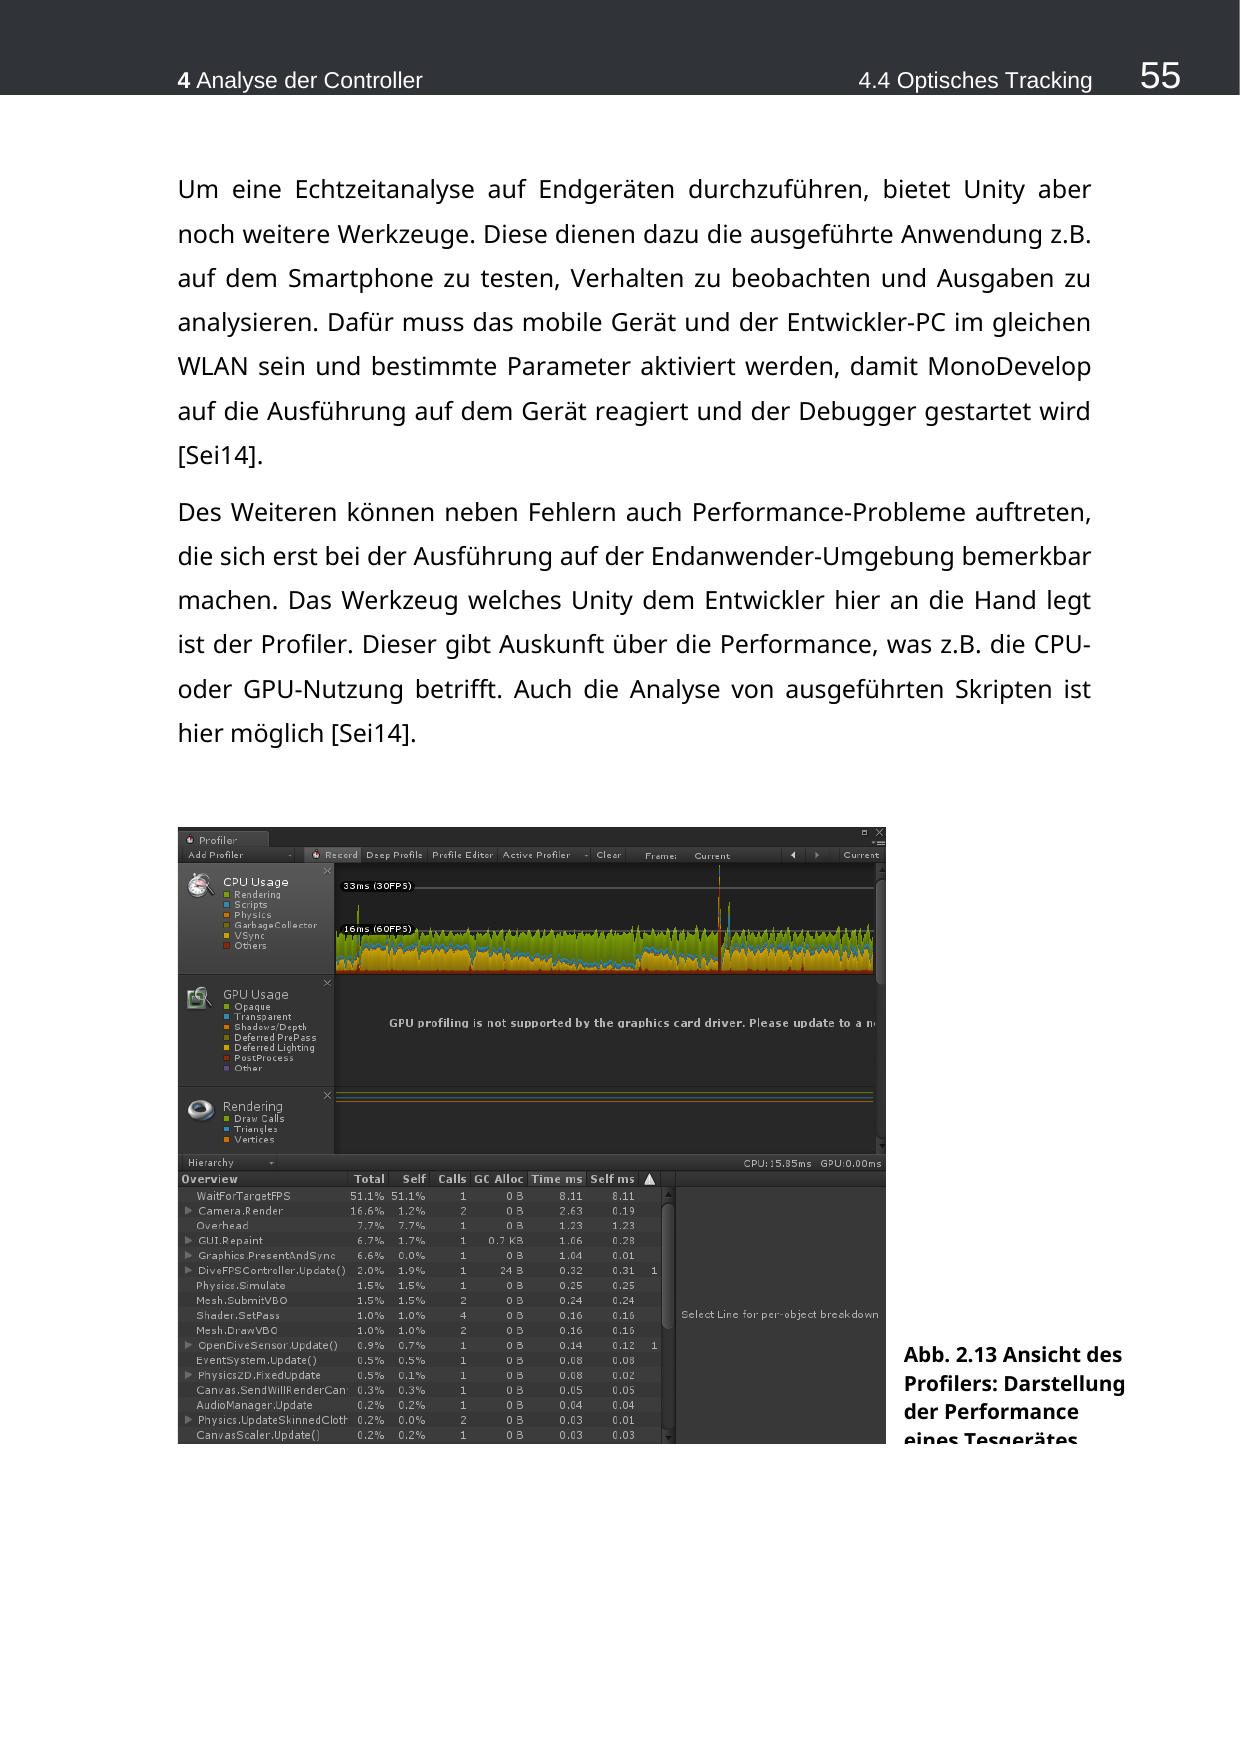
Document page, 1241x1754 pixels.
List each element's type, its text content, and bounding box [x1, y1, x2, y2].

picture [177, 827, 886, 1444]
text Um eine Echtzeitanalyse auf Endgeräten durchzuführen, bietet Unity aber noch weitere Werkzeuge. Diese dienen dazu die ausgeführte Anwendung z.B. auf dem Smartphone zu testen, Verhalten zu beobachten und Ausgaben zu analysieren. Dafür muss das mobile Gerät und der Entwickler-PC im gleichen WLAN sein und bestimmte Parameter aktiviert werden, damit MonoDevelop auf die Ausführung auf dem Gerät reagiert und der Debugger gestartet wird [Sei14]. [177, 172, 1092, 472]
text Des Weiteren können neben Fehlern auch Performance-Probleme auftreten, die sich erst bei der Ausführung auf der Endanwender-Umgebung bemerkbar machen. Das Werkzeug welches Unity dem Entwickler hier an die Hand legt ist der Profiler. Dieser gibt Auskunft über die Performance, was z.B. die CPU- oder GPU-Nutzung betrifft. Auch die Analyse von ausgeführten Skripten ist hier möglich [Sei14]. [177, 494, 1092, 750]
